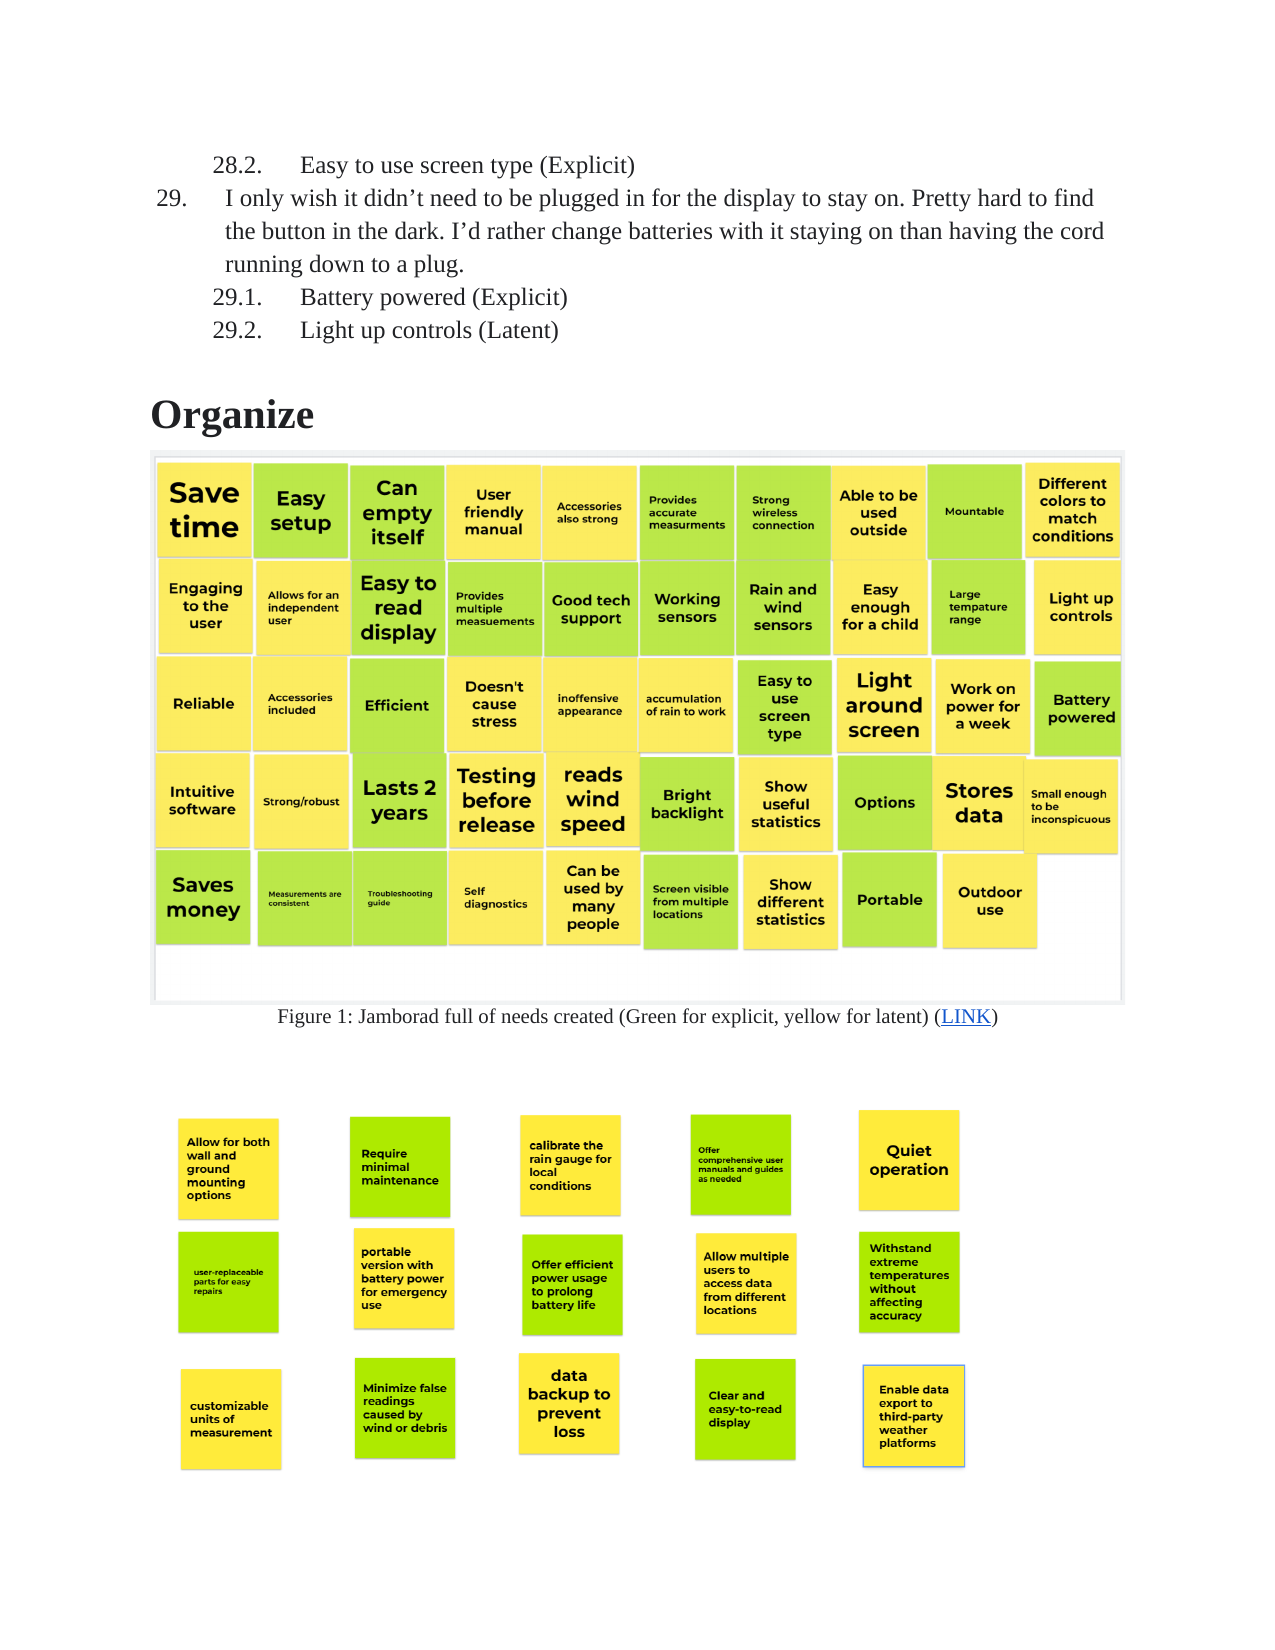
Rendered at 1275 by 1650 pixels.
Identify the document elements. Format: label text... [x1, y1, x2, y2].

list Light up controls (Latent) [262, 315, 1125, 344]
list I only wish it didn’t need to be plugged in for the display to stay on. Pretty hard to find the button in the dark. I’d rather change batteries with it staying on than having the cord running down to a plug. [187, 183, 1125, 278]
picture [150, 450, 1125, 1005]
picture [150, 1106, 981, 1478]
subtitle Figure 1: Jamborad full of needs created (Green for explicit, yellow for latent) (LINK) [150, 1005, 1125, 1028]
list Battery powered (Explicit) [262, 282, 1125, 311]
list Easy to use screen type (Explicit) [262, 150, 1125, 179]
subtitle Organize [150, 390, 1125, 438]
